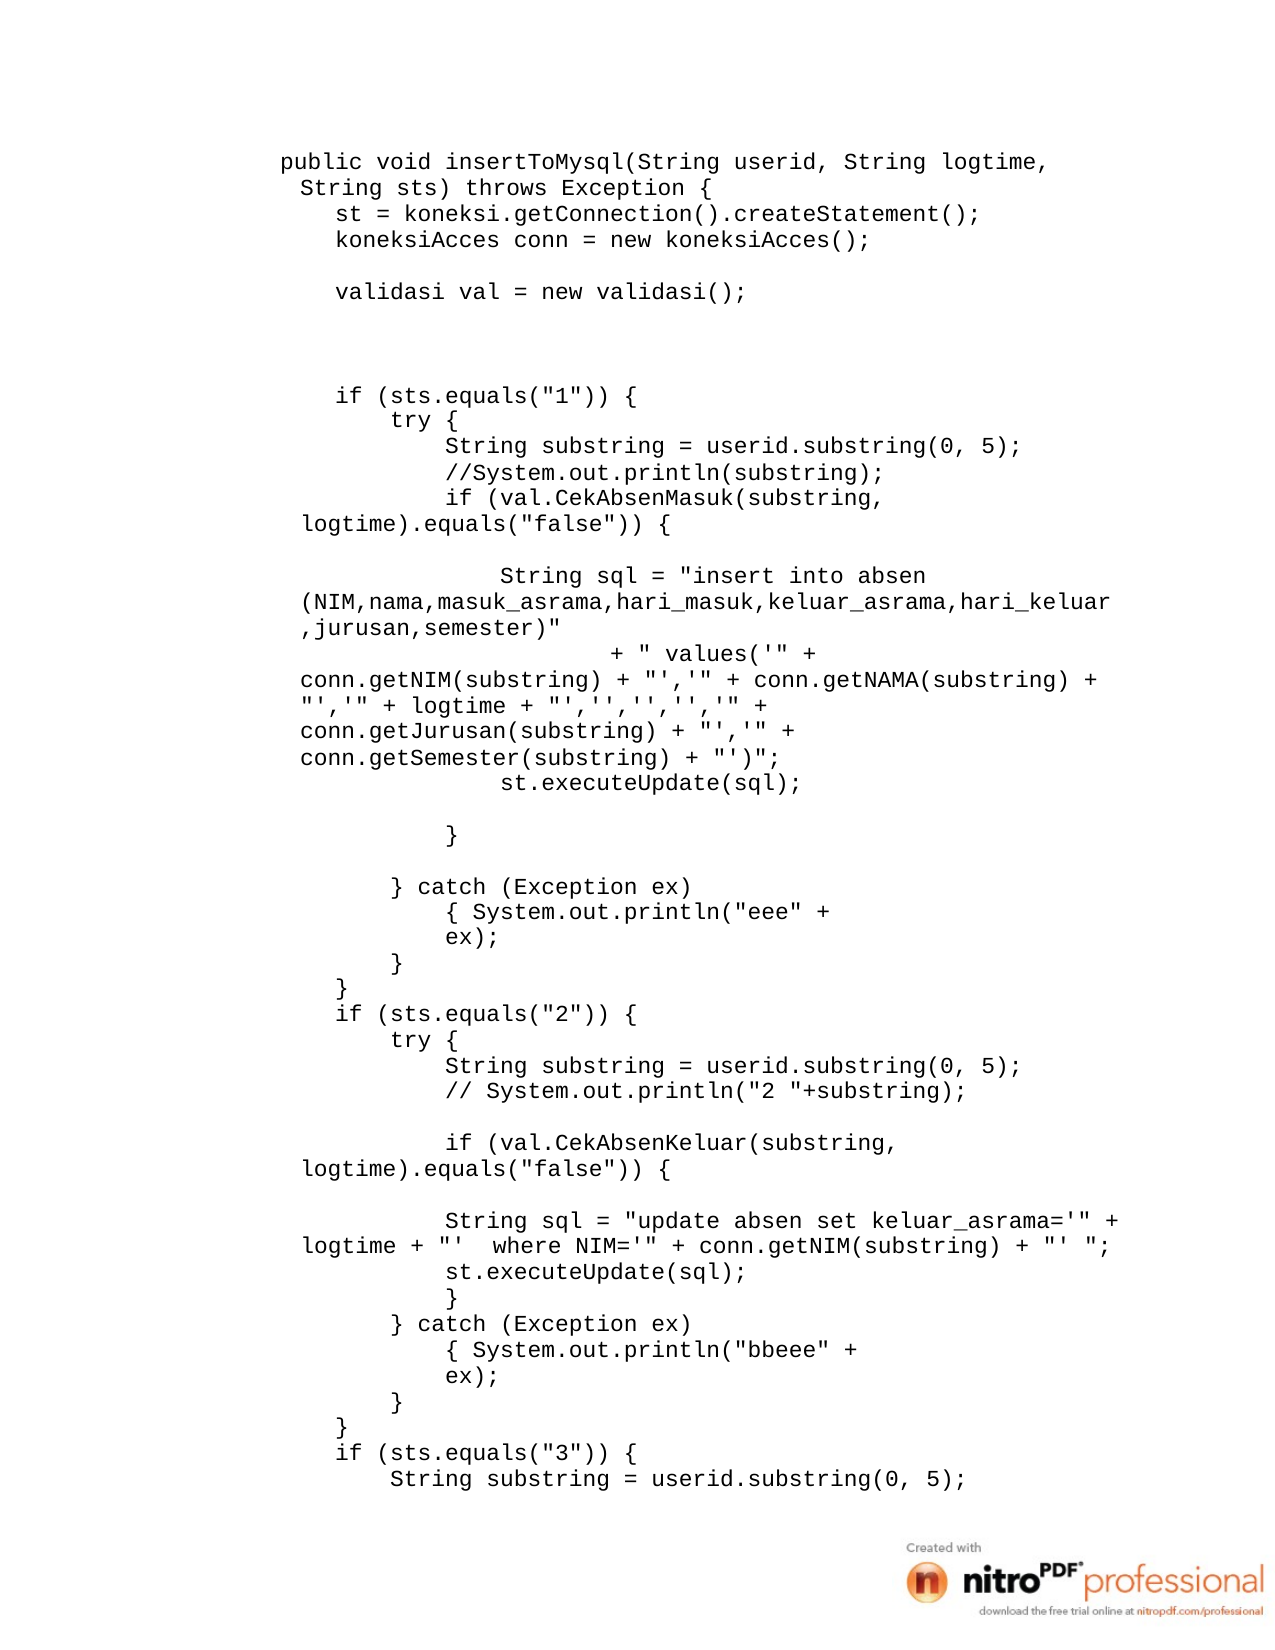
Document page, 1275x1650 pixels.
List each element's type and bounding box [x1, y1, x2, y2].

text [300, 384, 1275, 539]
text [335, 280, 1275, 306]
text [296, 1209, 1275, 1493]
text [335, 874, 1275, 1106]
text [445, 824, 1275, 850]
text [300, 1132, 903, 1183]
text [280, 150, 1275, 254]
picture [892, 1493, 1275, 1650]
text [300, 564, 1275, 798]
